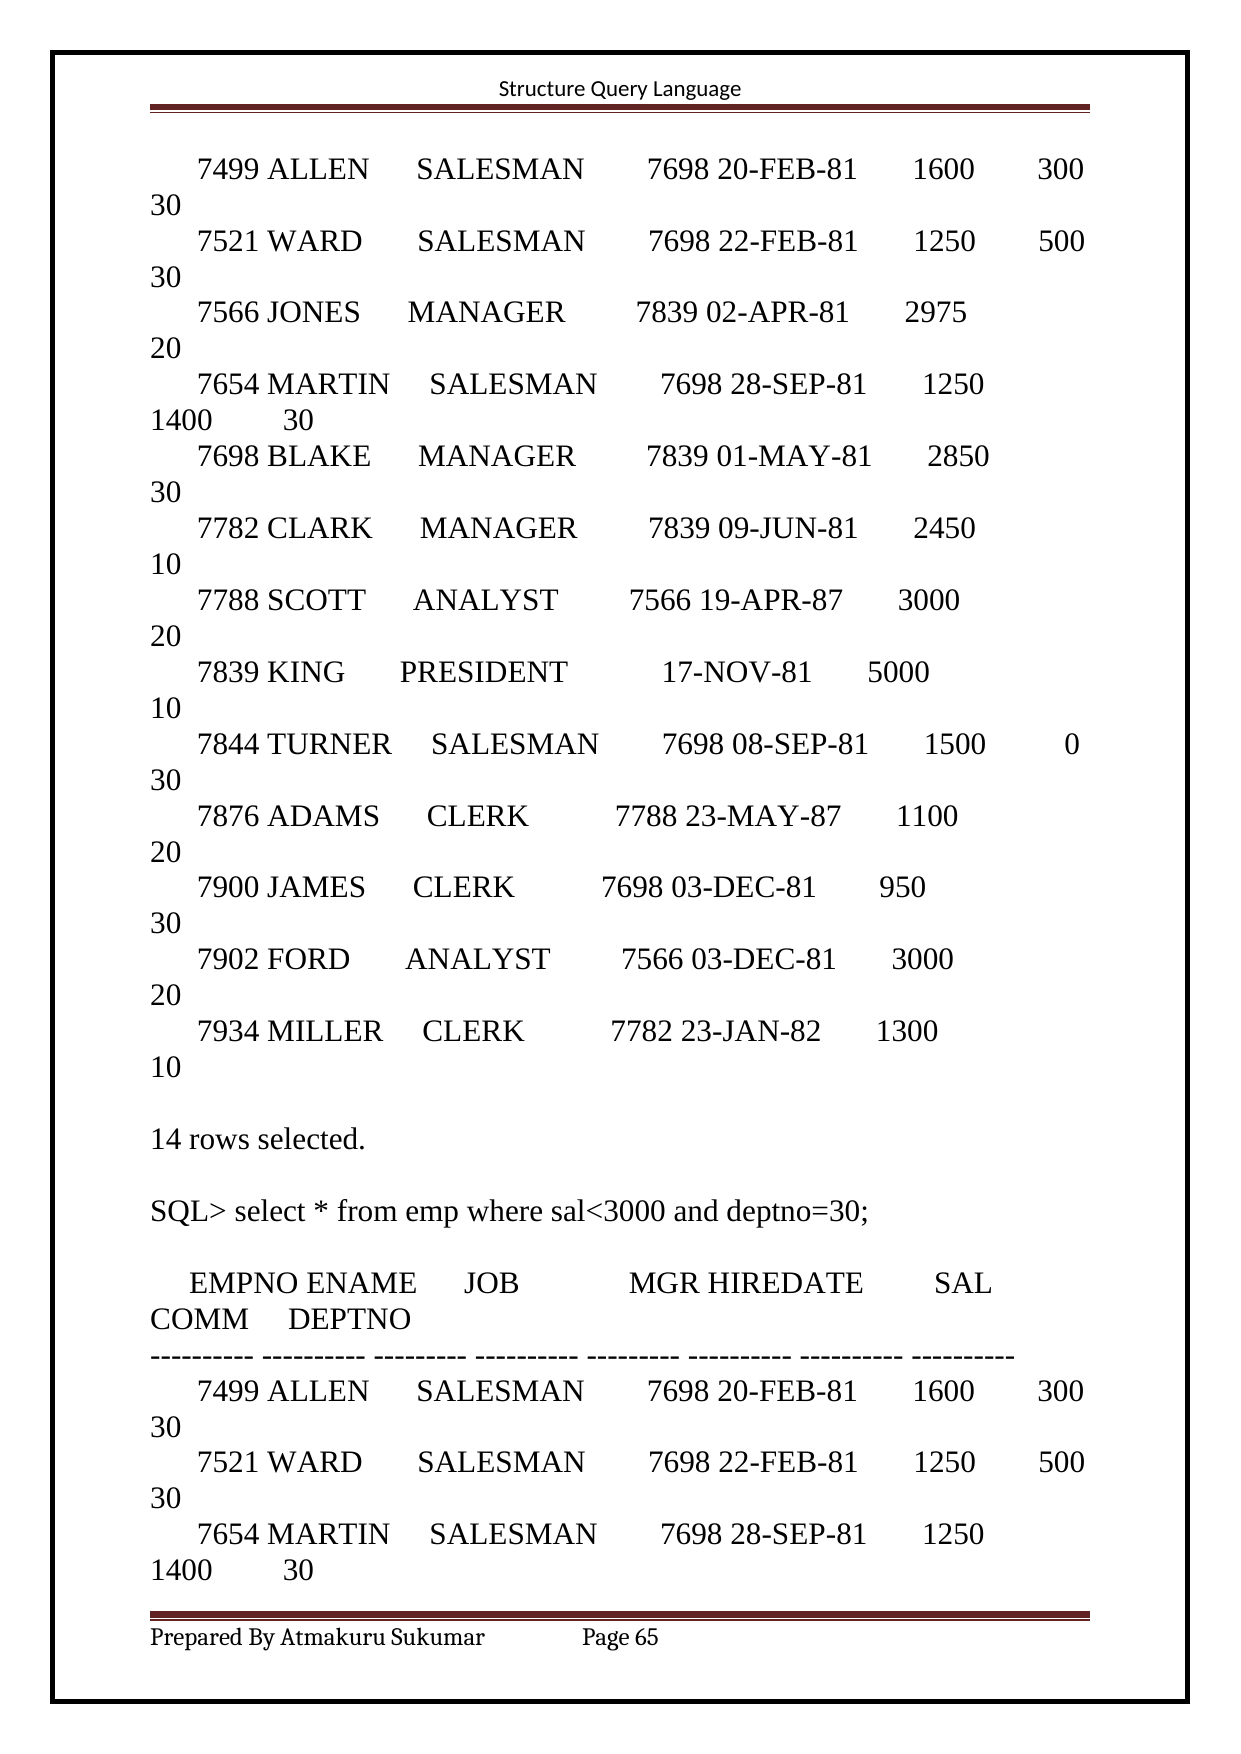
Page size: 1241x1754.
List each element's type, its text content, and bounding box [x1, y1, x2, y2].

text 7788 SCOTT ANALYST 7566 19-APR-87 3000 20 [150, 581, 1090, 653]
text 7876 ADAMS CLERK 7788 23-MAY-87 1100 20 [150, 797, 1090, 869]
text EMPNO ENAME JOB MGR HIREDATE SAL COMM DEPTNO [150, 1264, 1090, 1336]
text 7654 MARTIN SALESMAN 7698 28-SEP-81 1250 1400 30 [150, 366, 1090, 437]
text 7566 JONES MANAGER 7839 02-APR-81 2975 20 [150, 294, 1090, 366]
text 7521 WARD SALESMAN 7698 22-FEB-81 1250 500 30 [150, 1444, 1090, 1516]
text 7900 JAMES CLERK 7698 03-DEC-81 950 30 [150, 869, 1090, 941]
text 7698 BLAKE MANAGER 7839 01-MAY-81 2850 30 [150, 437, 1090, 509]
text 7521 WARD SALESMAN 7698 22-FEB-81 1250 500 30 [150, 222, 1090, 294]
text SQL> select * from emp where sal<3000 and deptno=30; [150, 1192, 1090, 1228]
text 7499 ALLEN SALESMAN 7698 20-FEB-81 1600 300 30 [150, 1372, 1090, 1444]
text 14 rows selected. [150, 1120, 1090, 1156]
text 7654 MARTIN SALESMAN 7698 28-SEP-81 1250 1400 30 [150, 1516, 1090, 1587]
text ---------- ---------- --------- ---------- --------- ---------- ---------- ---------- [150, 1336, 1090, 1372]
text 7844 TURNER SALESMAN 7698 08-SEP-81 1500 0 30 [150, 725, 1090, 797]
text 7934 MILLER CLERK 7782 23-JAN-82 1300 10 [150, 1012, 1090, 1084]
text 7902 FORD ANALYST 7566 03-DEC-81 3000 20 [150, 941, 1090, 1012]
text 7499 ALLEN SALESMAN 7698 20-FEB-81 1600 300 30 [150, 150, 1090, 222]
text 7839 KING PRESIDENT 17-NOV-81 5000 10 [150, 653, 1090, 725]
text 7782 CLARK MANAGER 7839 09-JUN-81 2450 10 [150, 509, 1090, 581]
